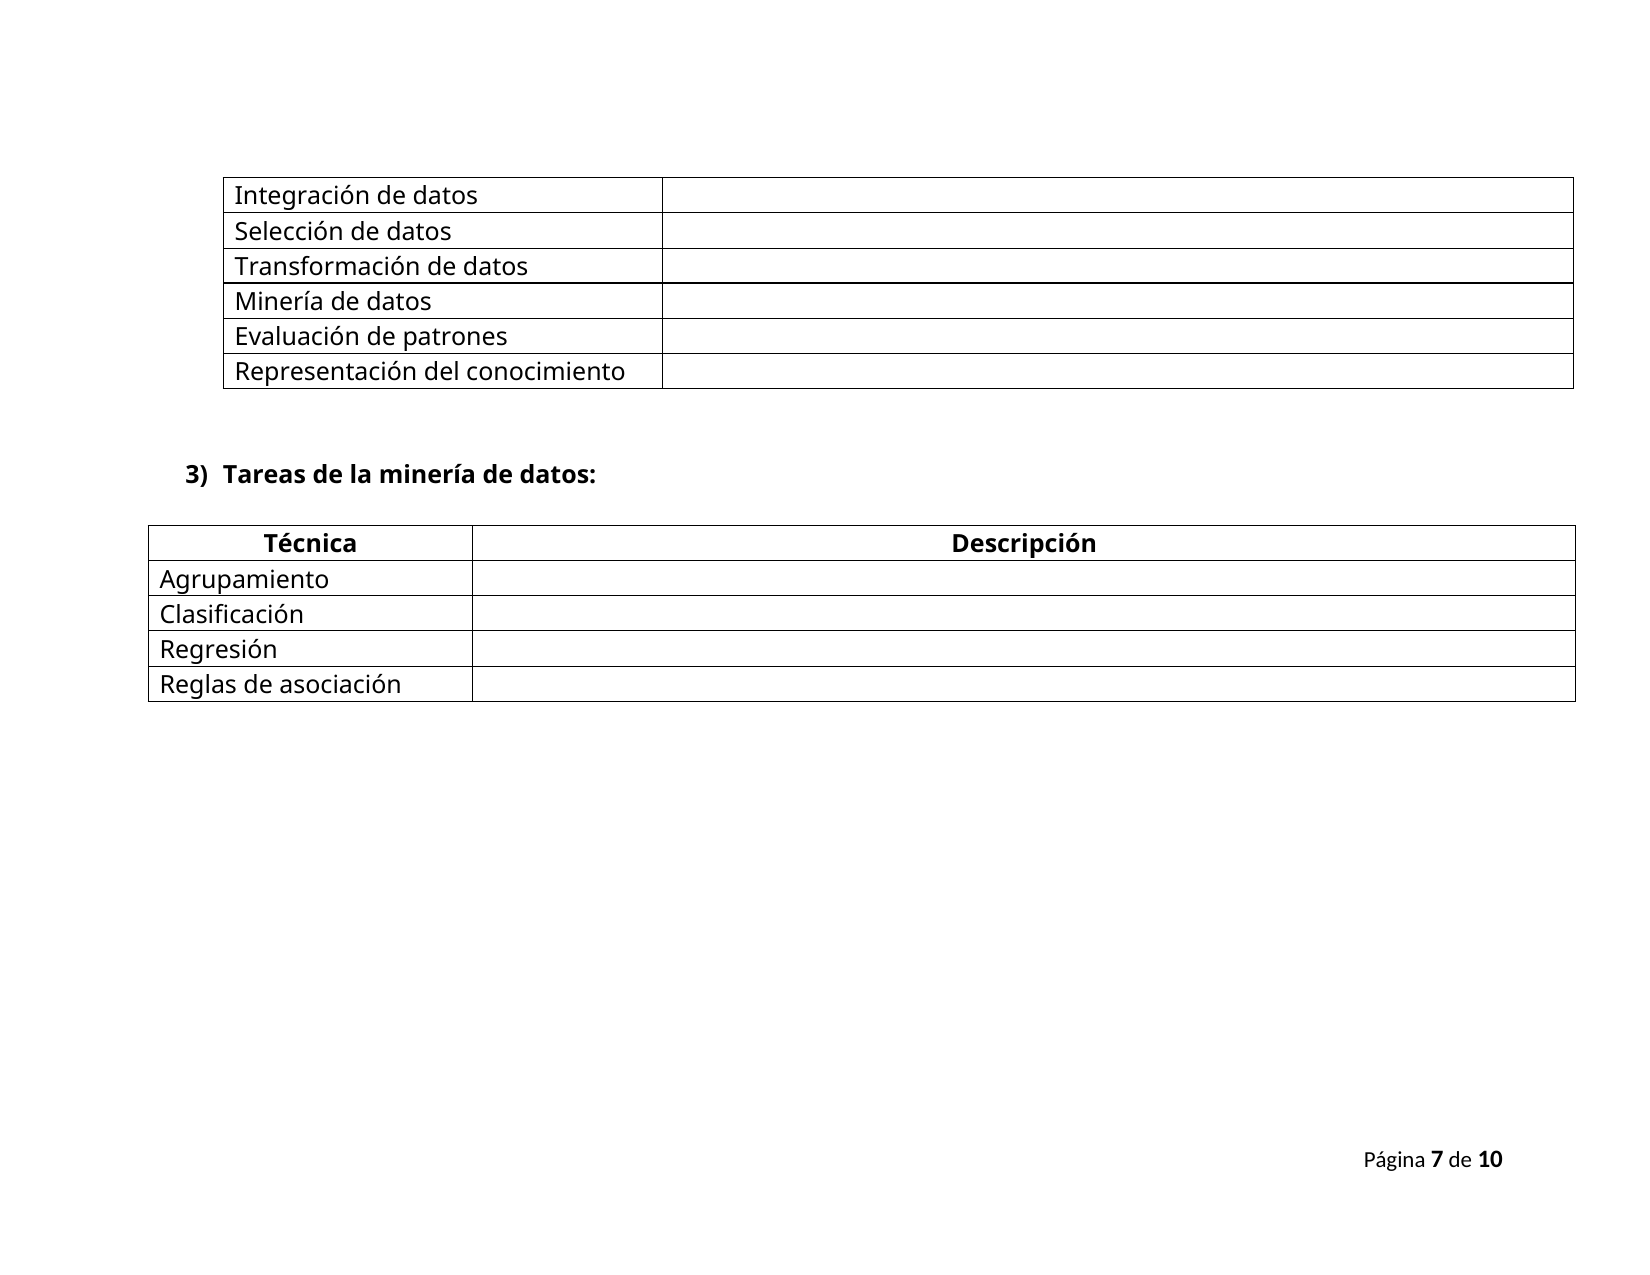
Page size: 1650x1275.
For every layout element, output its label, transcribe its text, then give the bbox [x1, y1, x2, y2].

table_cell [473, 631, 1575, 666]
table_cell [663, 213, 1573, 247]
table_cell [663, 249, 1573, 282]
table_cell Selección de datos [224, 213, 662, 247]
table_cell [663, 178, 1573, 212]
list Tareas de la minería de datos: [185, 457, 1502, 491]
table_cell Evaluación de patrones [224, 319, 662, 353]
table_cell [473, 561, 1575, 595]
table_cell Representación del conocimiento [224, 354, 662, 388]
table_cell [473, 596, 1575, 630]
table_cell [663, 354, 1573, 388]
table_cell Integración de datos [224, 178, 662, 212]
table_header Descripción [473, 526, 1575, 560]
table_cell Reglas de asociación [149, 667, 472, 701]
table_cell Clasificación [149, 596, 472, 630]
table_header Técnica [149, 526, 472, 560]
table_cell [663, 319, 1573, 353]
table_cell [473, 667, 1575, 701]
table_cell [663, 284, 1573, 318]
table_cell Transformación de datos [224, 249, 662, 282]
table_cell Agrupamiento [149, 561, 472, 595]
table_cell Minería de datos [224, 284, 662, 318]
table_cell Regresión [149, 631, 472, 666]
